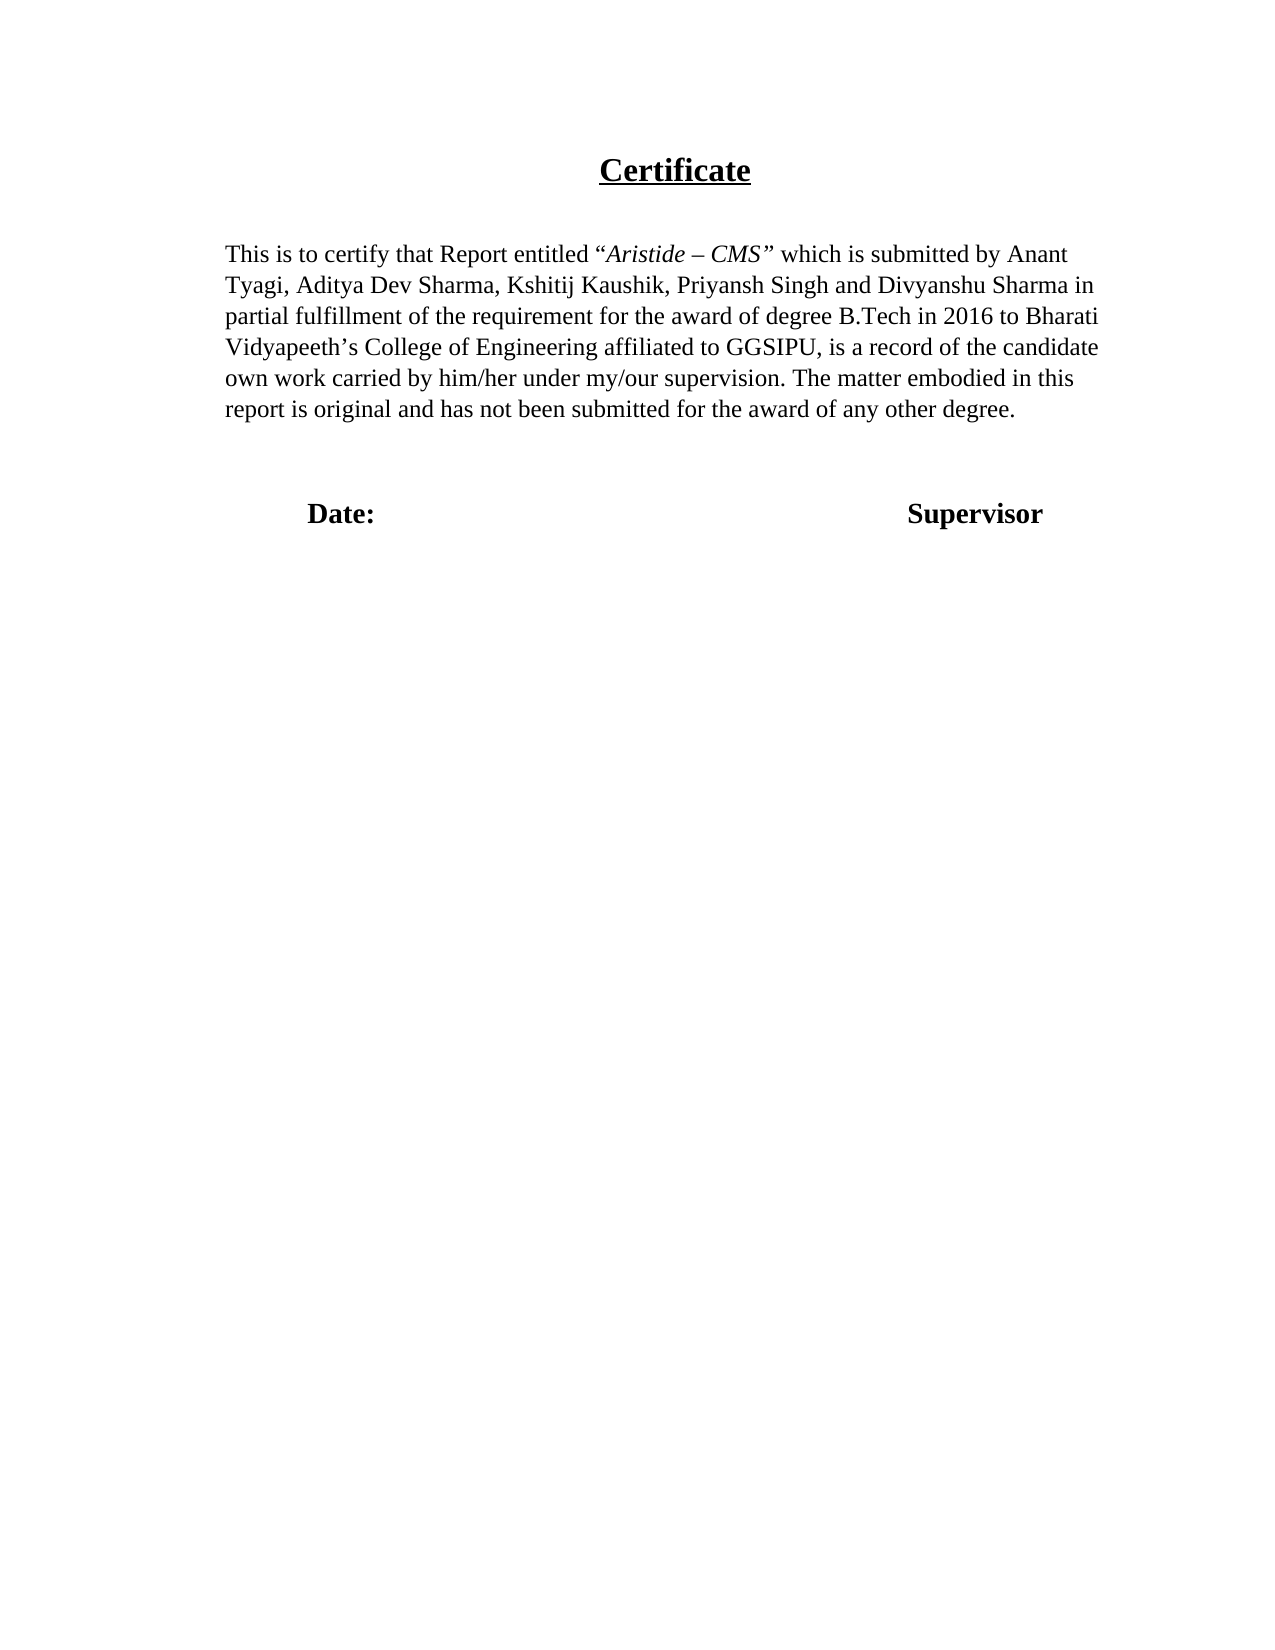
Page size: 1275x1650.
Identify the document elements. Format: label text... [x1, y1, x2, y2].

text Certificate [225, 150, 1125, 188]
text This is to certify that Report entitled “Aristide – CMS” which is submitted by Anant Tyagi, Aditya Dev Sharma, Kshitij Kaushik, Priyansh Singh and Divyanshu Sharma in partial fulfillment of the requirement for the award of degree B.Tech in 2016 to Bharati Vidyapeeth’s College of Engineering affiliated to GGSIPU, is a record of the candidate own work carried by him/her under my/our supervision. The matter embodied in this report is original and has not been submitted for the award of any other degree. [225, 239, 1125, 423]
text Date: SupervisorAcknowledgement [225, 497, 1125, 530]
